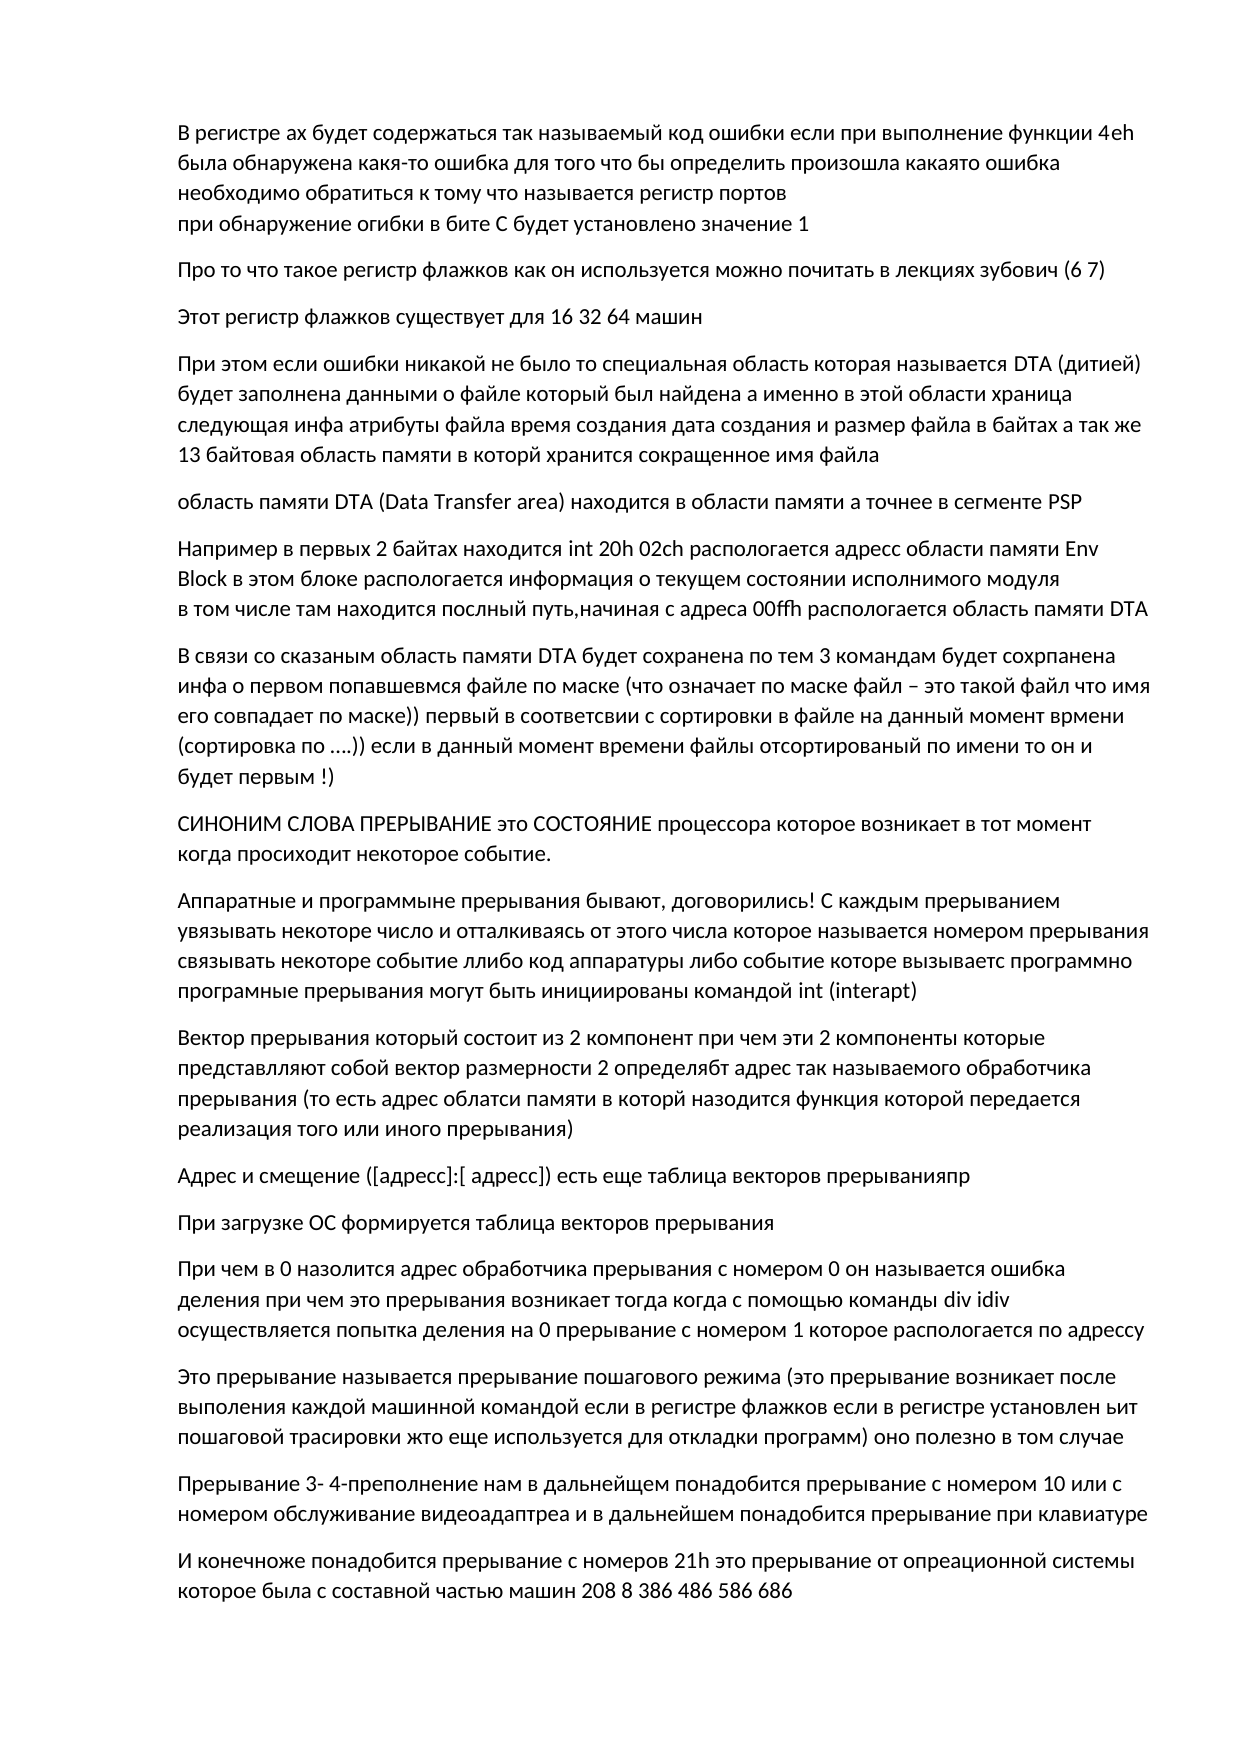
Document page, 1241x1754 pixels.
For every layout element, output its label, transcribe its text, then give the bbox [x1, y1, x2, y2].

text Это прерывание называется прерывание пошагового режима (это прерывание возникает после выполения каждой машинной командой если в регистре флажков если в регистре установлен ьит пошаговой трасировки жто еще используется для откладки программ) оно полезно в том случае [177, 1362, 1152, 1450]
text Прерывание 3- 4-преполнение нам в дальнейщем понадобится прерывание с номером 10 или с номером обслуживание видеоадаптреа и в дальнейшем понадобится прерывание при клавиатуре [177, 1469, 1152, 1527]
text Про то что такое регистр флажков как он используется можно почитать в лекциях зубович (6 7) [177, 256, 1152, 284]
text Этот регистр флажков существует для 16 32 64 машин [177, 302, 1152, 331]
text Например в первых 2 байтах находится int 20h 02ch распологается адресс области памяти Env Block в этом блоке распологается информация о текущем состоянии исполнимого модуля в том числе там находится послный путь,начиная с адреса 00ffh распологается область памяти DTA [177, 534, 1152, 622]
text Аппаратные и программыне прерывания бывают, договорились! С каждым прерыванием увязывать некоторе число и отталкиваясь от этого числа которое называется номером прерывания связывать некоторе событие ллибо код аппаратуры либо событие которе вызываетс программно програмные прерывания могут быть инициированы командой int (interapt) [177, 886, 1152, 1004]
text СИНОНИМ СЛОВА ПРЕРЫВАНИЕ это СОСТОЯНИЕ процессора которое возникает в тот момент когда просиходит некоторое событие. [177, 809, 1152, 867]
text В связи со сказаным область памяти DTA будет сохранена по тем 3 командам будет сохрпанена инфа о первом попавшевмся файле по маске (что означает по маске файл – это такой файл что имя его совпадает по маске)) первый в соответсвии с сортировки в файле на данный момент врмени (сортировка по ….)) если в данный момент времени файлы отсортированый по имени то он и будет первым !) [177, 641, 1152, 790]
text область памяти DTA (Data Transfer area) находится в области памяти а точнее в сегменте PSP [177, 487, 1152, 515]
text При загрузке ОС формируется таблица векторов прерывания [177, 1208, 1152, 1236]
text Вектор прерывания который состоит из 2 компонент при чем эти 2 компоненты которые представлляют собой вектор размерности 2 определябт адрес так называемого обработчика прерывания (то есть адрес облатси памяти в которй назодится функция которой передается реализация того или иного прерывания) [177, 1023, 1152, 1142]
text При чем в 0 назолится адрес обработчика прерывания с номером 0 он называется ошибка деления при чем это прерывания возникает тогда когда с помощью команды div idiv осуществляется попытка деления на 0 прерывание с номером 1 которое распологается по адрессу [177, 1254, 1152, 1343]
text В регистре ax будет содержаться так называемый код ошибки если при выполнение функции 4eh была обнаружена какя-то ошибка для того что бы определить произошла какаято ошибка необходимо обратиться к тому что называется регистр портов при обнаружение огибки в бите С будет установлено значение 1 [177, 118, 1152, 237]
text Адрес и смещение ([адресс]:[ адресс]) есть еще таблица векторов прерыванияпр [177, 1161, 1152, 1189]
text При этом если ошибки никакой не было то специальная область которая называется DTA (дитией) будет заполнена данными о файле который был найдена а именно в этой области храница следующая инфа атрибуты файла время создания дата создания и размер файла в байтах а так же 13 байтовая область памяти в которй хранится сокращенное имя файла [177, 349, 1152, 468]
text И конечноже понадобится прерывание с номеров 21h это прерывание от опреационной системы которое была с составной частью машин 208 8 386 486 586 686 [177, 1546, 1152, 1604]
